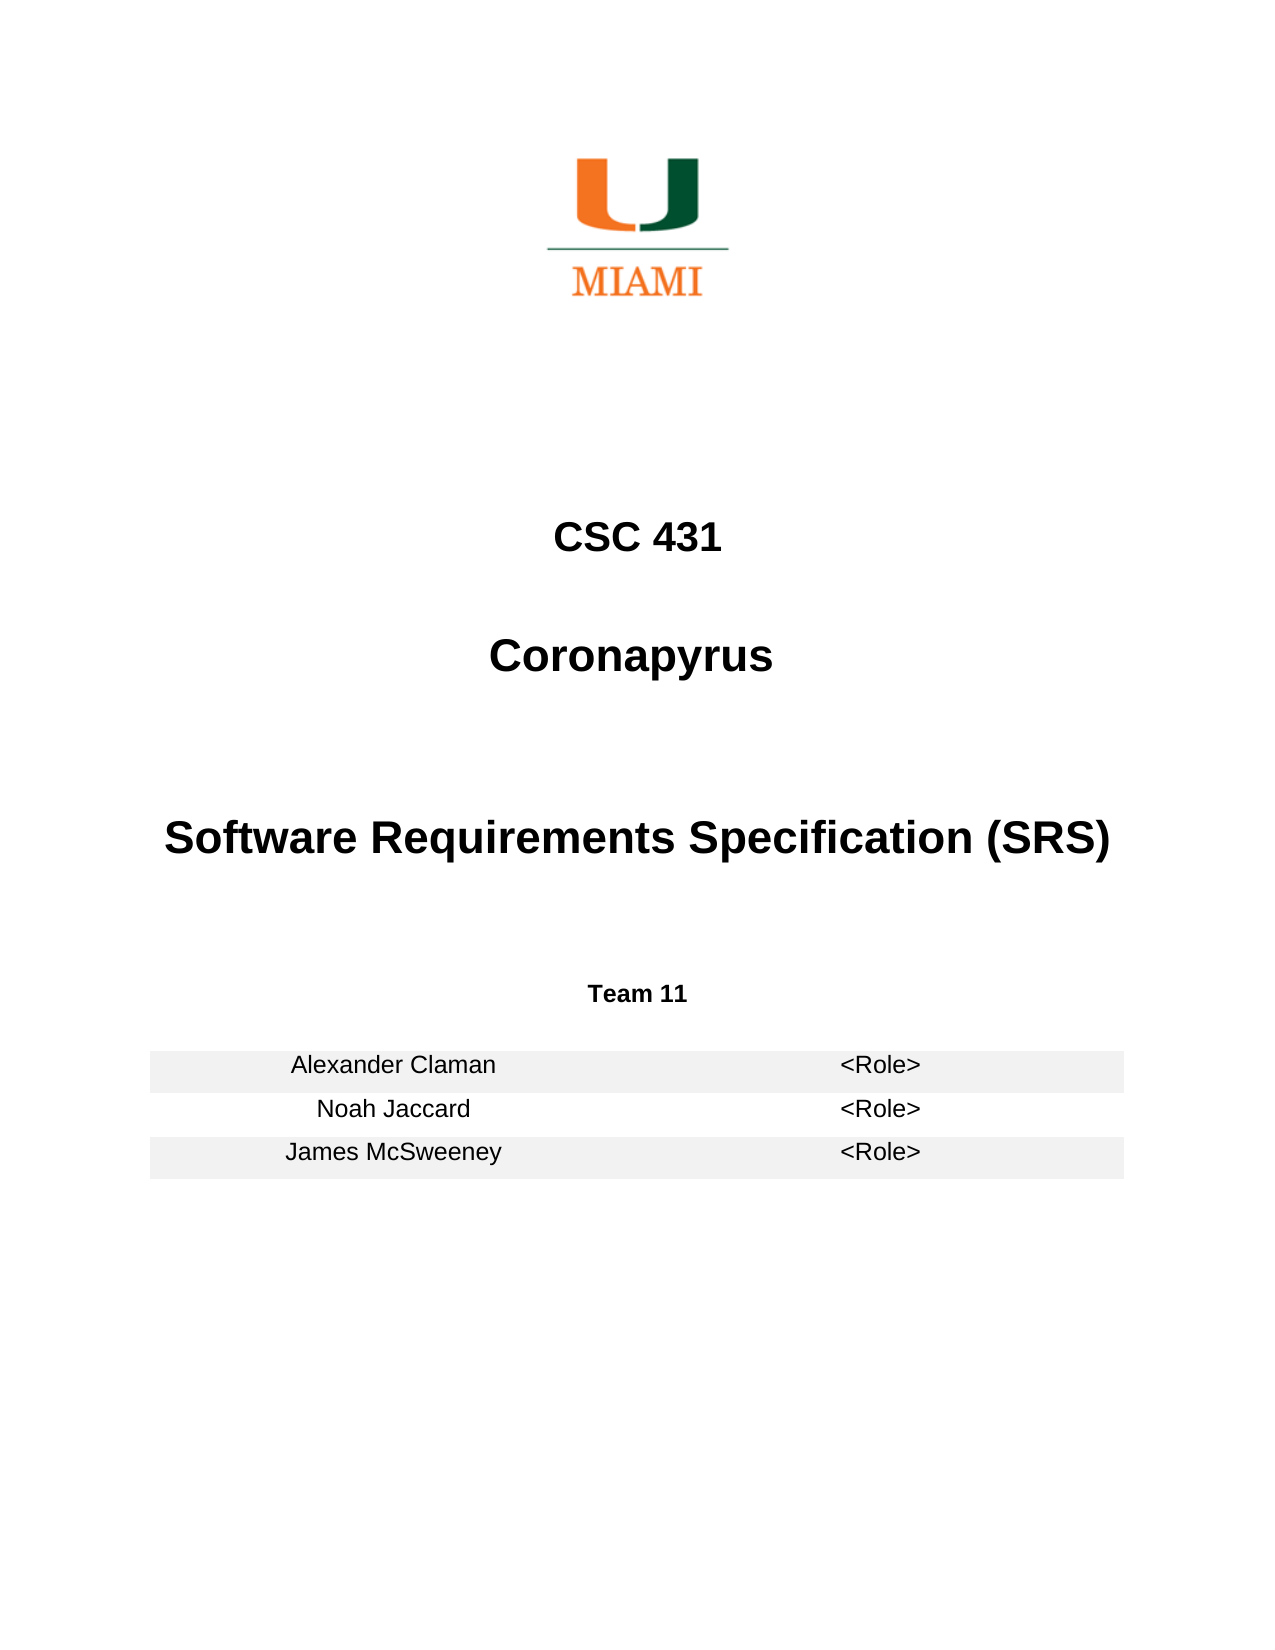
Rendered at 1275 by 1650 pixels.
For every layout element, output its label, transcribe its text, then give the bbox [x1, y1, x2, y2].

picture [543, 151, 733, 302]
table_cell <Role> [637, 1137, 1124, 1179]
table_cell <Role> [637, 1094, 1124, 1137]
table_header <Role> [637, 1051, 1124, 1093]
subtitle CSC 431 Coronapyrus Software Requirements Specification (SRS) [150, 150, 1125, 863]
text Team 11 [150, 979, 1125, 1007]
table_cell James McSweeney [150, 1137, 637, 1179]
table_header Alexander Claman [150, 1051, 637, 1093]
table_cell Noah Jaccard [150, 1094, 637, 1137]
